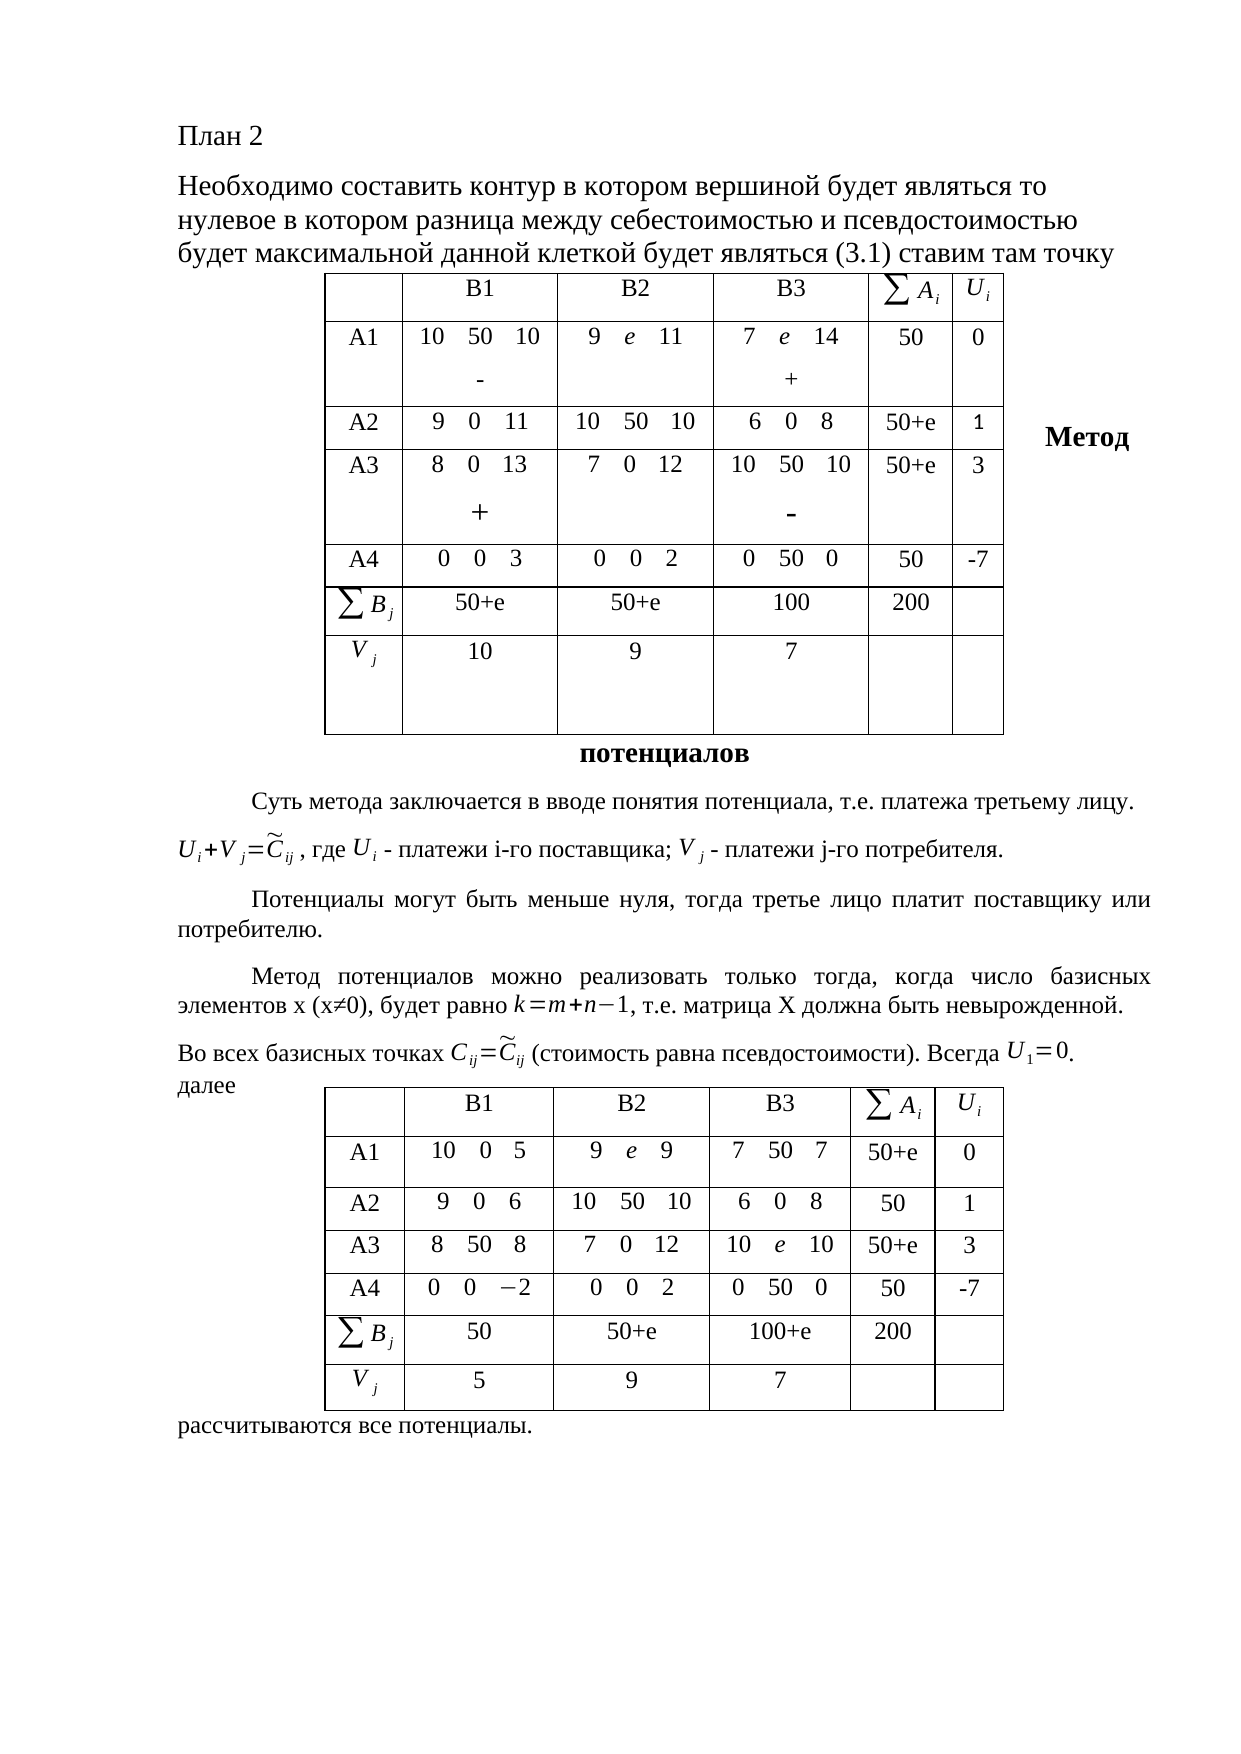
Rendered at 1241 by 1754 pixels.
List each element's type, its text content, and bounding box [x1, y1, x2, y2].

table_cell [710, 1188, 850, 1229]
table_cell [710, 1231, 850, 1272]
table_header B2 [558, 274, 713, 321]
text Необходимо составить контур в котором вершиной будет являться то нулевое в котором разница между себестоимостью и псевдостоимостью будет максимальной данной клеткой будет являться (3.1) ставим там точку [177, 168, 1152, 269]
table_cell [326, 588, 402, 635]
table_cell A1 [326, 1137, 404, 1187]
table_cell 5 [405, 1365, 553, 1409]
table_cell [405, 1231, 553, 1272]
table_cell 50+e [869, 450, 952, 543]
table_cell A2 [326, 1188, 404, 1229]
table_cell 0 [936, 1137, 1003, 1187]
text Потенциалы могут быть меньше нуля, тогда третье лицо платит поставщику или потребителю. [177, 884, 1152, 943]
list далее рассчитываются все потенциалы. [177, 1070, 1152, 1439]
table_cell 9 [554, 1365, 709, 1409]
table_cell 200 [869, 588, 952, 635]
table_header B3 [710, 1088, 850, 1136]
table_cell 7 [714, 636, 868, 734]
table_cell [869, 636, 952, 734]
table_cell [936, 1316, 1003, 1364]
table_cell 1 [953, 407, 1003, 449]
table_header B3 [714, 274, 868, 321]
table_header [326, 274, 402, 321]
table_cell + [714, 322, 868, 406]
table_cell 100+e [710, 1316, 850, 1364]
table_cell [326, 1316, 404, 1364]
table_cell [554, 1231, 709, 1272]
table_cell 50+e [869, 407, 952, 449]
table_cell A1 [326, 322, 402, 406]
table_cell 3 [953, 450, 1003, 543]
table_header [869, 274, 952, 321]
table_cell [936, 1365, 1003, 1409]
table_cell 50+e [558, 588, 713, 635]
table_header B1 [403, 274, 557, 321]
table_cell 9 [558, 636, 713, 734]
table_cell [714, 545, 868, 586]
table_cell [953, 636, 1003, 734]
table_cell [554, 1137, 709, 1187]
table_cell [403, 407, 557, 449]
table_cell [710, 1274, 850, 1315]
table_cell -7 [936, 1274, 1003, 1315]
table_cell + [403, 450, 557, 543]
table_cell A3 [326, 1231, 404, 1272]
table_cell 3 [936, 1231, 1003, 1272]
table_cell -7 [953, 545, 1003, 586]
table_cell 100 [714, 588, 868, 635]
table_cell [405, 1188, 553, 1229]
table_cell 200 [851, 1316, 934, 1364]
table_cell A4 [326, 1274, 404, 1315]
table_cell [558, 407, 713, 449]
table_cell 50 [851, 1188, 934, 1229]
table_header [326, 1088, 404, 1136]
table_cell [558, 450, 713, 543]
table_cell [554, 1188, 709, 1229]
table_cell 50+e [554, 1316, 709, 1364]
table_cell [558, 545, 713, 586]
text Метод потенциалов [177, 419, 1152, 769]
table_cell [403, 545, 557, 586]
table_cell 50+e [851, 1137, 934, 1187]
text Суть метода заключается в вводе понятия потенциала, т.е. платежа третьему лицу. [177, 786, 1152, 814]
table_cell [558, 322, 713, 406]
table_cell - [403, 322, 557, 406]
table_cell A3 [326, 450, 402, 543]
table_cell [851, 1365, 934, 1409]
table_cell 10 [403, 636, 557, 734]
table_header B1 [405, 1088, 553, 1136]
table_cell [326, 636, 402, 734]
table_cell 0 [953, 322, 1003, 406]
table_cell 50 [869, 545, 952, 586]
table_cell A4 [326, 545, 402, 586]
table_cell 1 [936, 1188, 1003, 1229]
table_cell [405, 1274, 553, 1315]
text План 2 [177, 118, 1152, 152]
table_cell 50 [851, 1274, 934, 1315]
table_cell A2 [326, 407, 402, 449]
table_cell 50 [405, 1316, 553, 1364]
table_header [851, 1088, 934, 1136]
table_cell 50+e [851, 1231, 934, 1272]
table_header [953, 274, 1003, 321]
table_header [936, 1088, 1003, 1136]
table_cell - [714, 450, 868, 543]
table_cell 50 [869, 322, 952, 406]
text , где - платежи i-го поставщика; - платежи j-го потребителя. [177, 832, 1152, 866]
table_cell [554, 1274, 709, 1315]
list Во всех базисных точках (стоимость равна псевдостоимости). Всегда . [177, 1035, 1152, 1069]
table_cell [326, 1365, 404, 1409]
table_header B2 [554, 1088, 709, 1136]
text Метод потенциалов можно реализовать только тогда, когда число базисных элементов х (х≠0), будет равно , т.е. матрица Х должна быть невырожденной. [177, 961, 1152, 1018]
table_cell [714, 407, 868, 449]
table_cell [710, 1137, 850, 1187]
table_cell [405, 1137, 553, 1187]
table_cell [953, 588, 1003, 635]
table_cell 7 [710, 1365, 850, 1409]
table_cell 50+e [403, 588, 557, 635]
